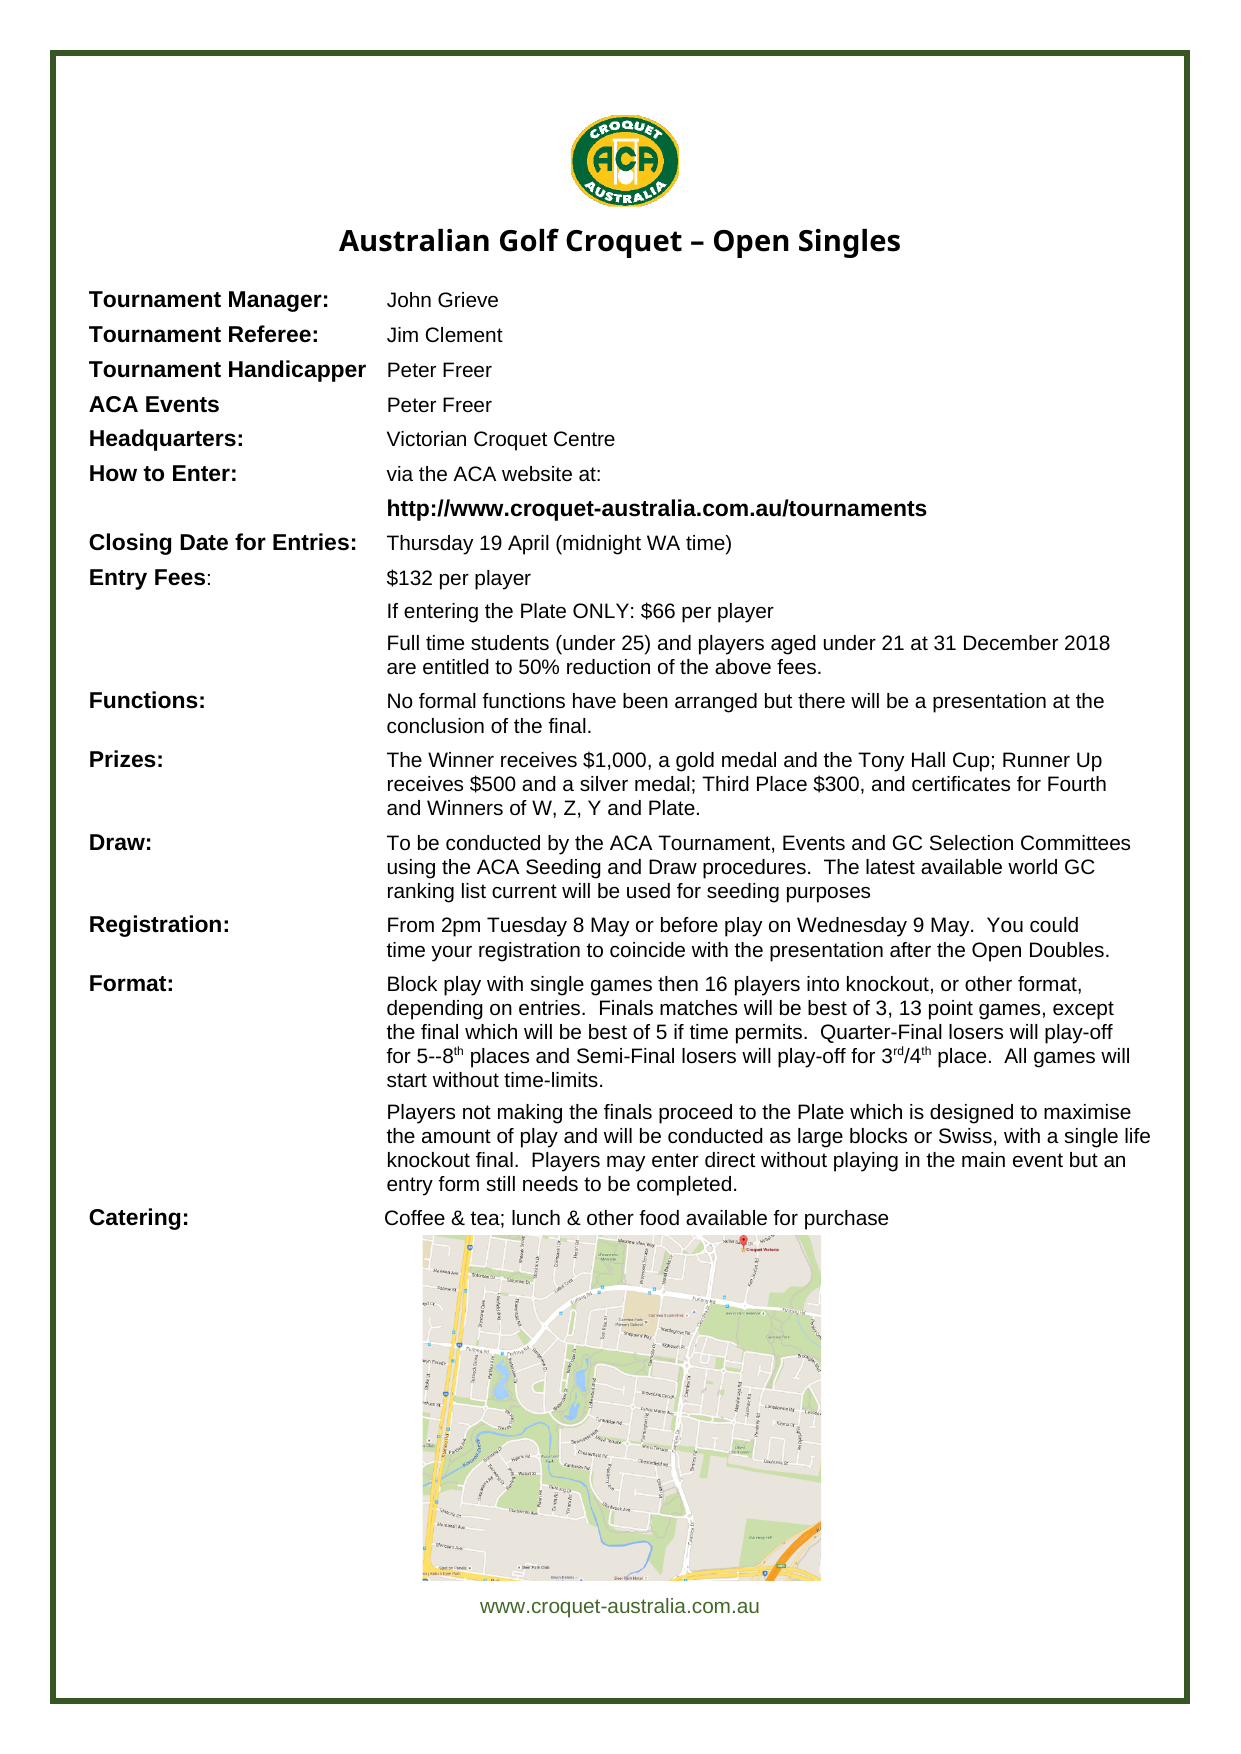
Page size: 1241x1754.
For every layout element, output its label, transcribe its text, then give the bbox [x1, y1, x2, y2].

text Tournament Manager: John Grieve [89, 286, 1152, 313]
text If entering the Plate ONLY: $66 per player [89, 599, 1152, 623]
text www.croquet-australia.com.au [89, 1593, 1152, 1617]
text Entry Fees: $132 per player [89, 564, 1152, 590]
text Catering: Coffee & tea; lunch & other food available for purchase [89, 1204, 1152, 1231]
text Full time students (under 25) and players aged under 21 at 31 December 2018 are entitled to 50% reduction of the above fees. [89, 631, 1122, 679]
text http://www.croquet-australia.com.au/tournaments [89, 494, 1152, 521]
text ACA Events Peter Freer [89, 391, 1152, 417]
text How to Enter: via the ACA website at: [89, 460, 1152, 486]
text Headquarters: Victorian Croquet Centre [89, 425, 1152, 452]
text Closing Date for Entries: Thursday 19 April (midnight WA time) [89, 529, 1152, 556]
text Prizes: The Winner receives $1,000, a gold medal and the Tony Hall Cup; Runner Up receives $500 and a silver medal; Third Place $300, and certificates for Fourth and Winners of W, Z, Y and Plate. [89, 746, 1137, 820]
picture [421, 1235, 821, 1579]
text Registration: From 2pm Tuesday 8 May or before play on Wednesday 9 May. You could time your registration to coincide with the presentation after the Open Doubles. [89, 911, 1122, 961]
text Functions: No formal functions have been arranged but there will be a presentation at the conclusion of the final. [89, 687, 1152, 737]
text Format: Block play with single games then 16 players into knockout, or other format, depending on entries. Finals matches will be best of 3, 13 point games, except the final which will be best of 5 if time permits. Quarter-Final losers will play-off for 5--8th places and Semi-Final losers will play-off for 3rd/4th place. All games will start without time-limits. [89, 970, 1137, 1092]
text Players not making the finals proceed to the Plate which is designed to maximise the amount of play and will be conducted as large blocks or Swiss, with a single life knockout final. Players may enter direct without playing in the main event but an entry form still needs to be completed. [89, 1100, 1152, 1196]
text Tournament Handicapper Peter Freer [89, 356, 1152, 382]
picture [569, 115, 679, 206]
text Tournament Referee: Jim Clement [89, 321, 1152, 347]
text Draw: To be conducted by the ACA Tournament, Events and GC Selection Committees using the ACA Seeding and Draw procedures. The latest available world GC ranking list current will be used for seeding purposes [89, 828, 1152, 903]
text Australian Golf Croquet – Open Singles [89, 220, 1152, 260]
